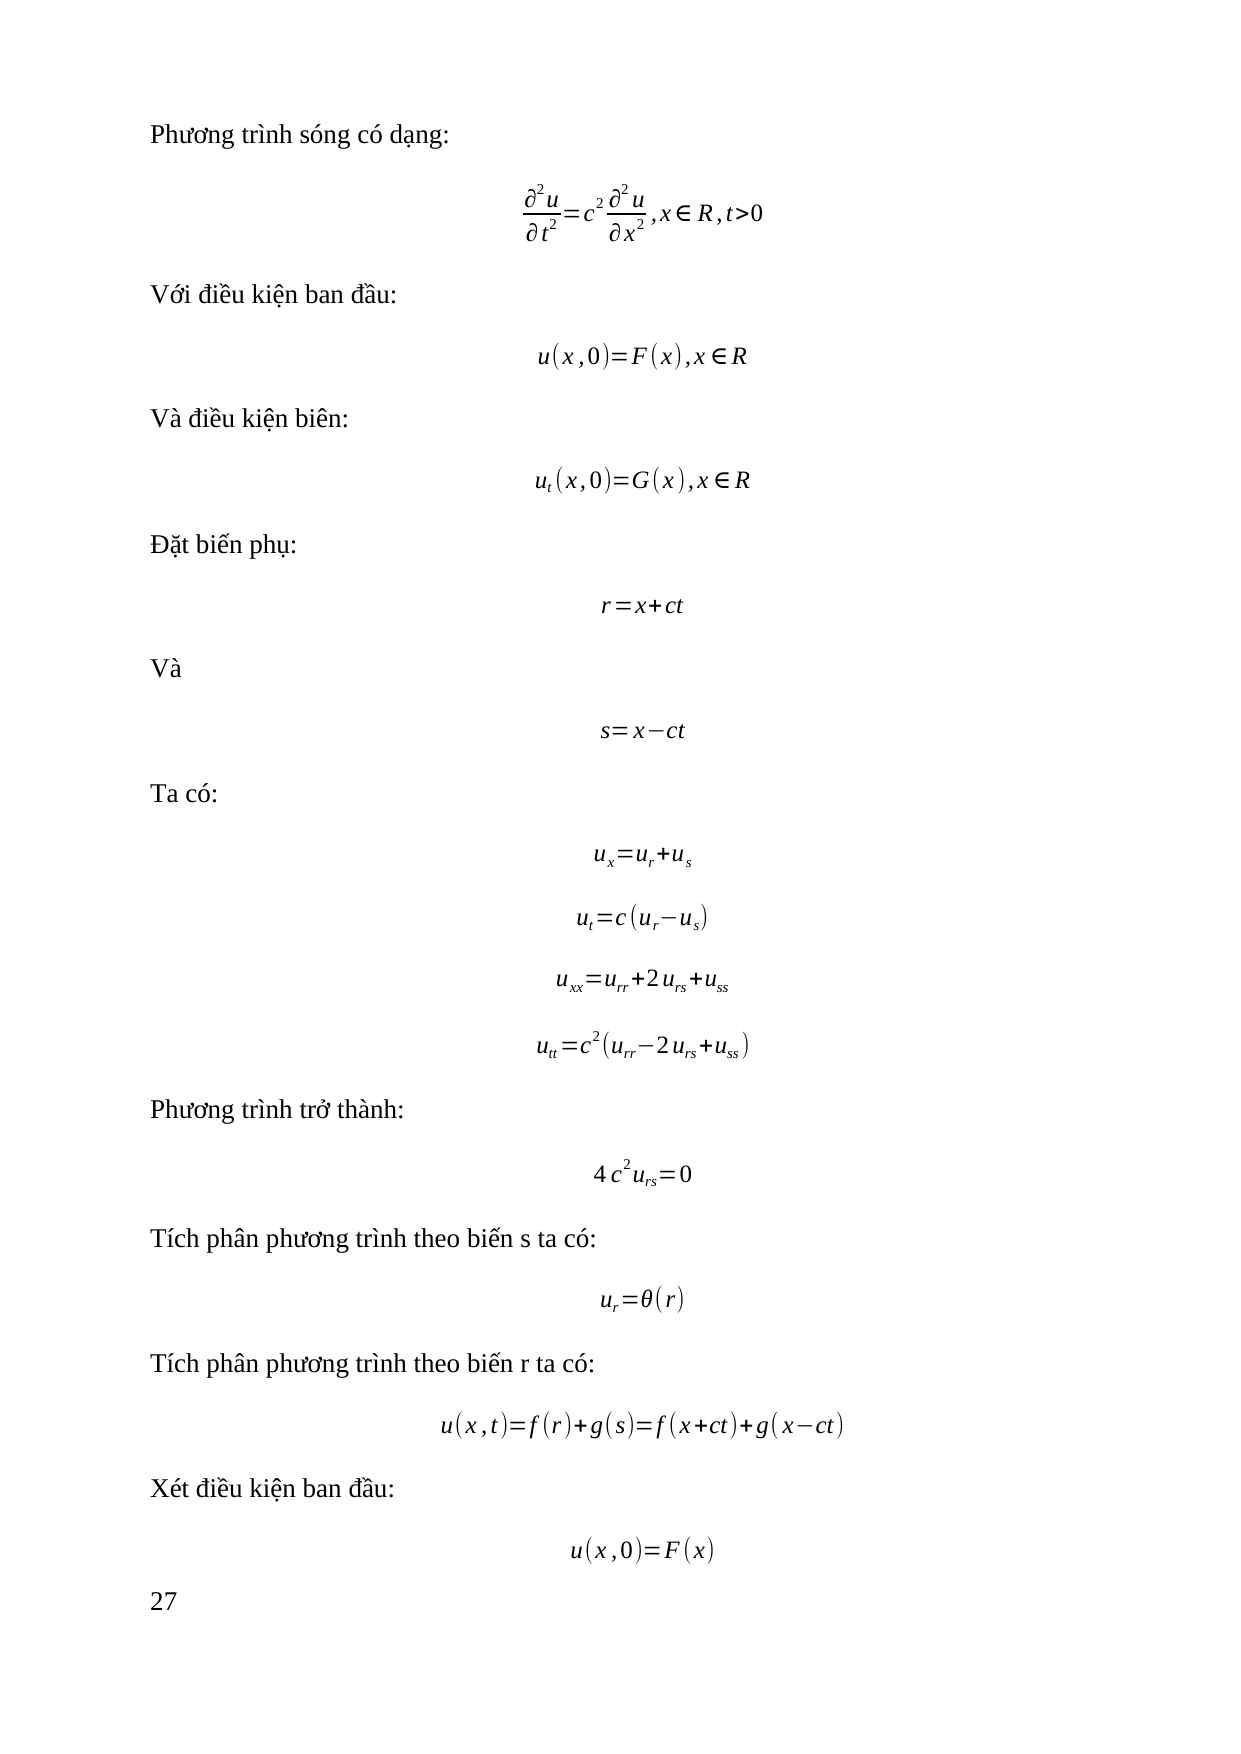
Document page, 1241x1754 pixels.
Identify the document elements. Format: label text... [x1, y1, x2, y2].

text Phương trình sóng có dạng: [150, 118, 1135, 149]
text Tích phân phương trình theo biến r ta có: [150, 1347, 1135, 1378]
text Phương trình trở thành: [150, 1093, 1135, 1124]
text Tích phân phương trình theo biến s ta có: [150, 1222, 1135, 1253]
text Và điều kiện biên: [150, 402, 1135, 433]
text Ta có: [150, 777, 1135, 808]
text Đặt biến phụ: [150, 528, 1135, 559]
text Với điều kiện ban đầu: [150, 278, 1135, 309]
text Xét điều kiện ban đầu: [150, 1472, 1135, 1503]
text Và [150, 652, 1135, 683]
